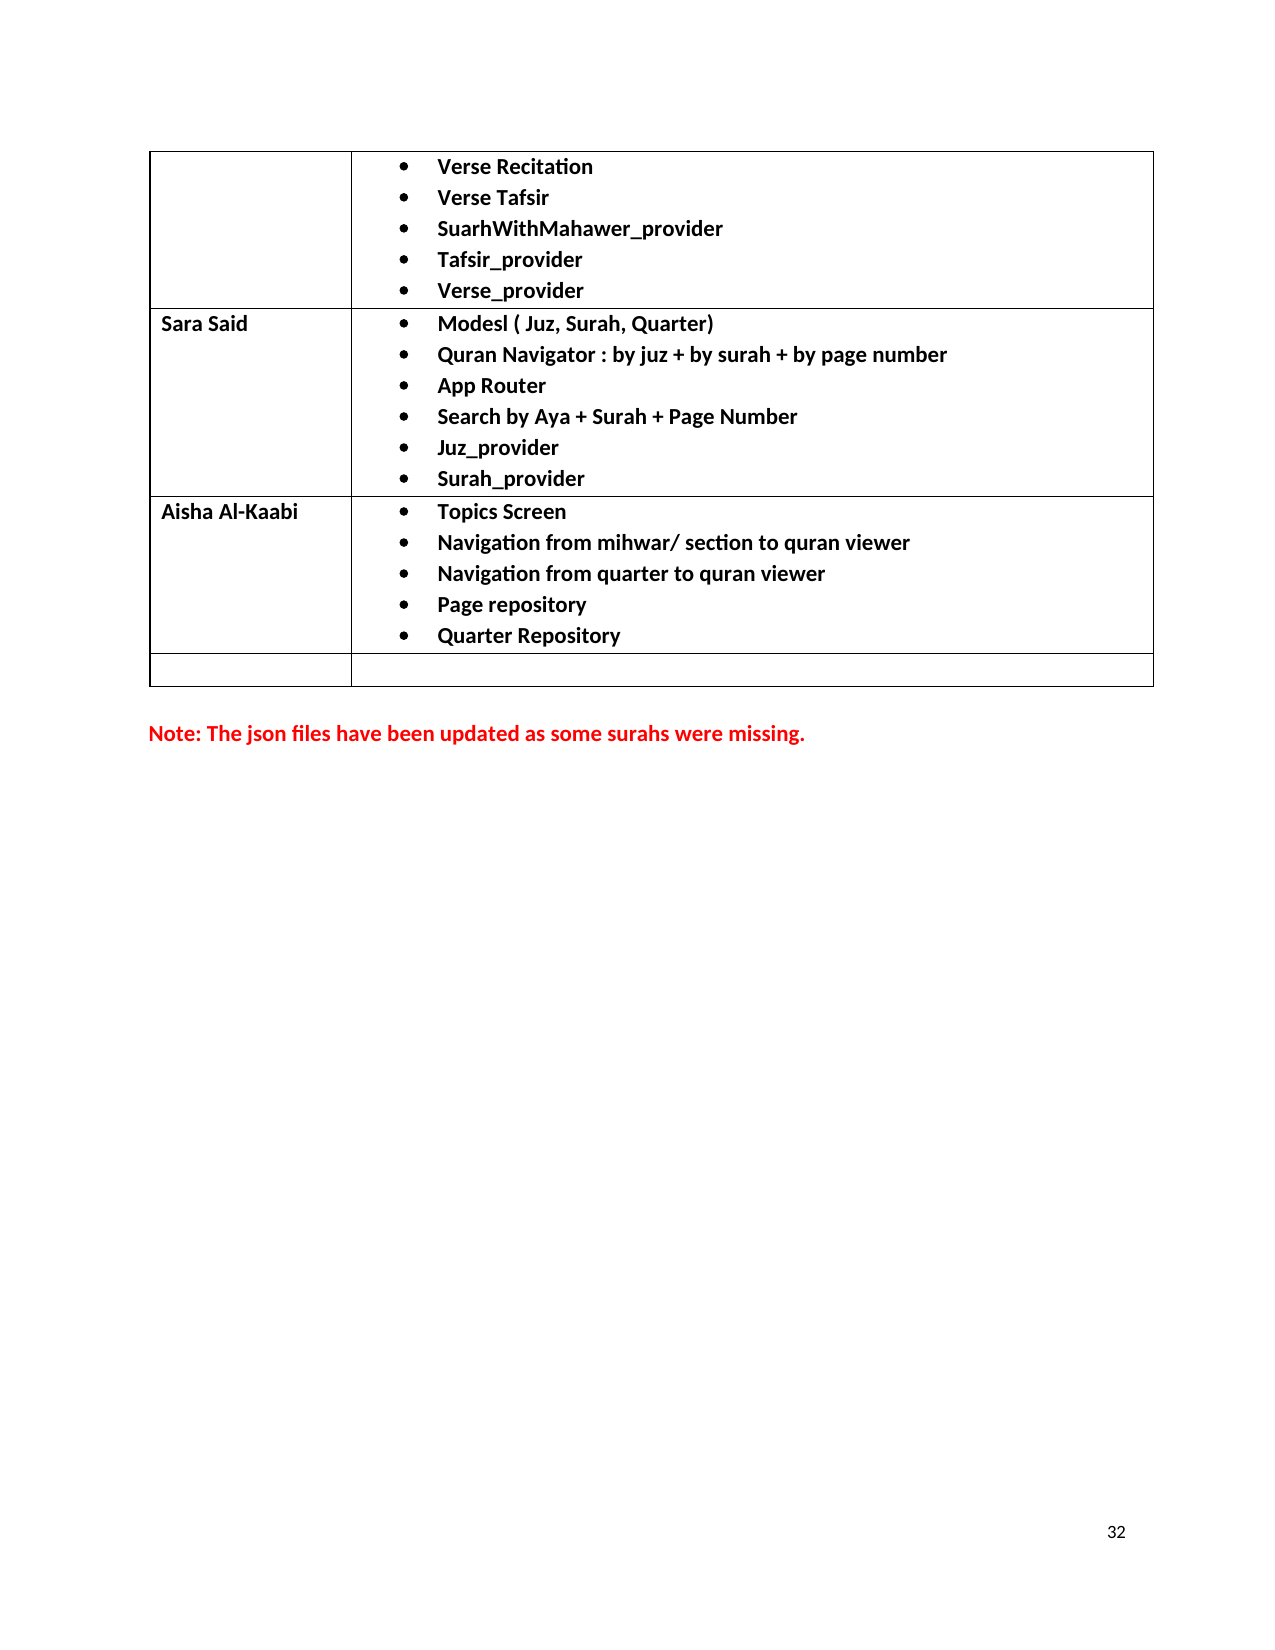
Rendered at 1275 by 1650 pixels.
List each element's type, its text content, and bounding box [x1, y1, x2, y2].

table_cell [151, 654, 351, 686]
table_cell Aisha Al-Kaabi [151, 497, 351, 653]
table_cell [352, 152, 1153, 308]
table_cell Topics Screen Navigation from mihwar/ section to quran viewer Navigation from quarter to quran viewer Page repository Quarter Repository [352, 497, 1153, 653]
table_cell Sara Said [151, 309, 351, 496]
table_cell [151, 152, 351, 308]
text Note: The json files have been updated as some surahs were missing. [148, 719, 1127, 747]
table_cell Modesl ( Juz, Surah, Quarter) Quran Navigator : by juz + by surah + by page number App Router Search by Aya + Surah + Page Number Juz_provider Surah_provider [352, 309, 1153, 496]
table_cell [352, 654, 1153, 686]
